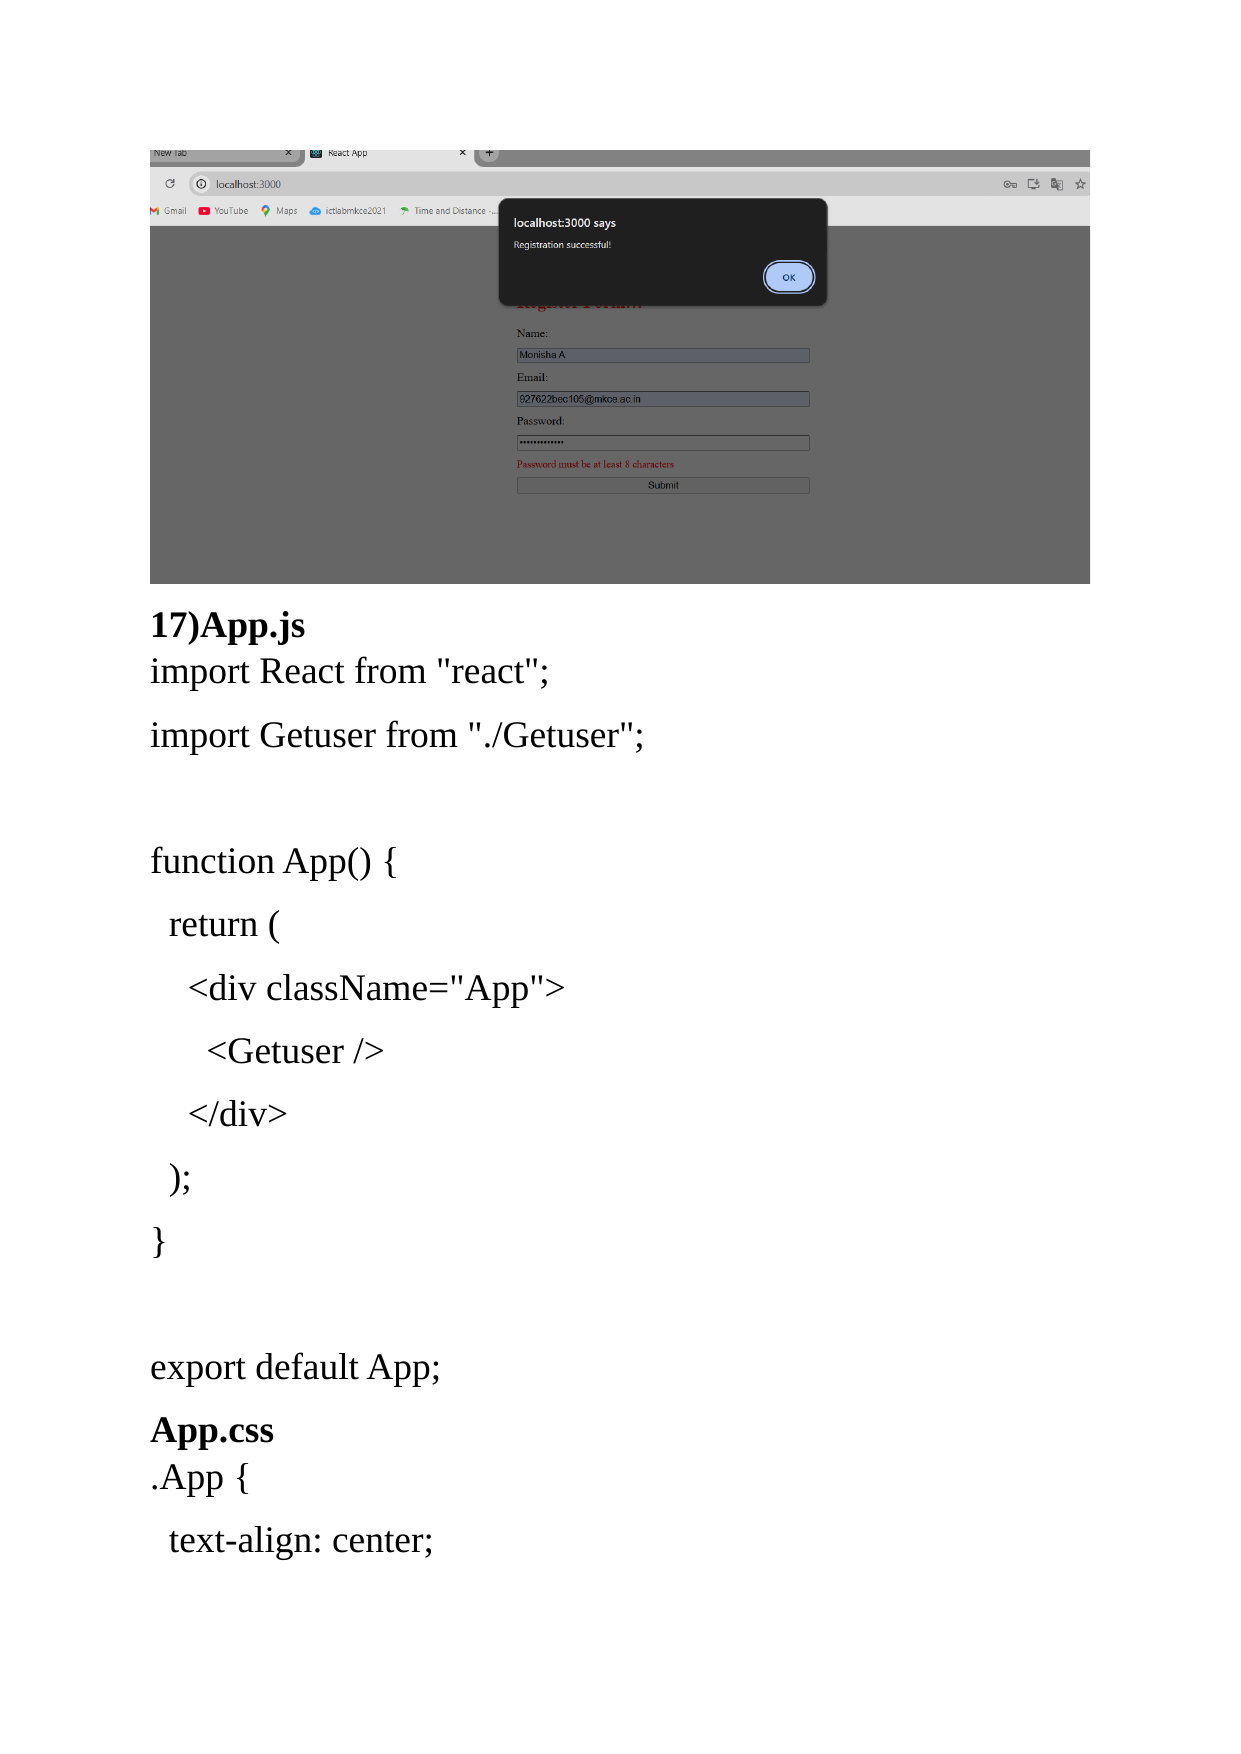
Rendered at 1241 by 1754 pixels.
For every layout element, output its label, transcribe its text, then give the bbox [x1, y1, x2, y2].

text export default App; [150, 1344, 1090, 1388]
text App.css .App { [150, 1408, 1090, 1497]
text <div className="App"> [150, 965, 1090, 1008]
picture [150, 150, 1091, 584]
text } [150, 1218, 1090, 1261]
text </div> [150, 1092, 1090, 1135]
text text-align: center; [150, 1517, 1090, 1561]
text 17)App.js import React from "react"; [150, 602, 1090, 692]
text return ( [150, 902, 1090, 945]
text function App() { [150, 839, 1090, 882]
text import Getuser from "./Getuser"; [150, 712, 1090, 755]
text ); [150, 1155, 1090, 1198]
text <Getuser /> [150, 1028, 1090, 1071]
